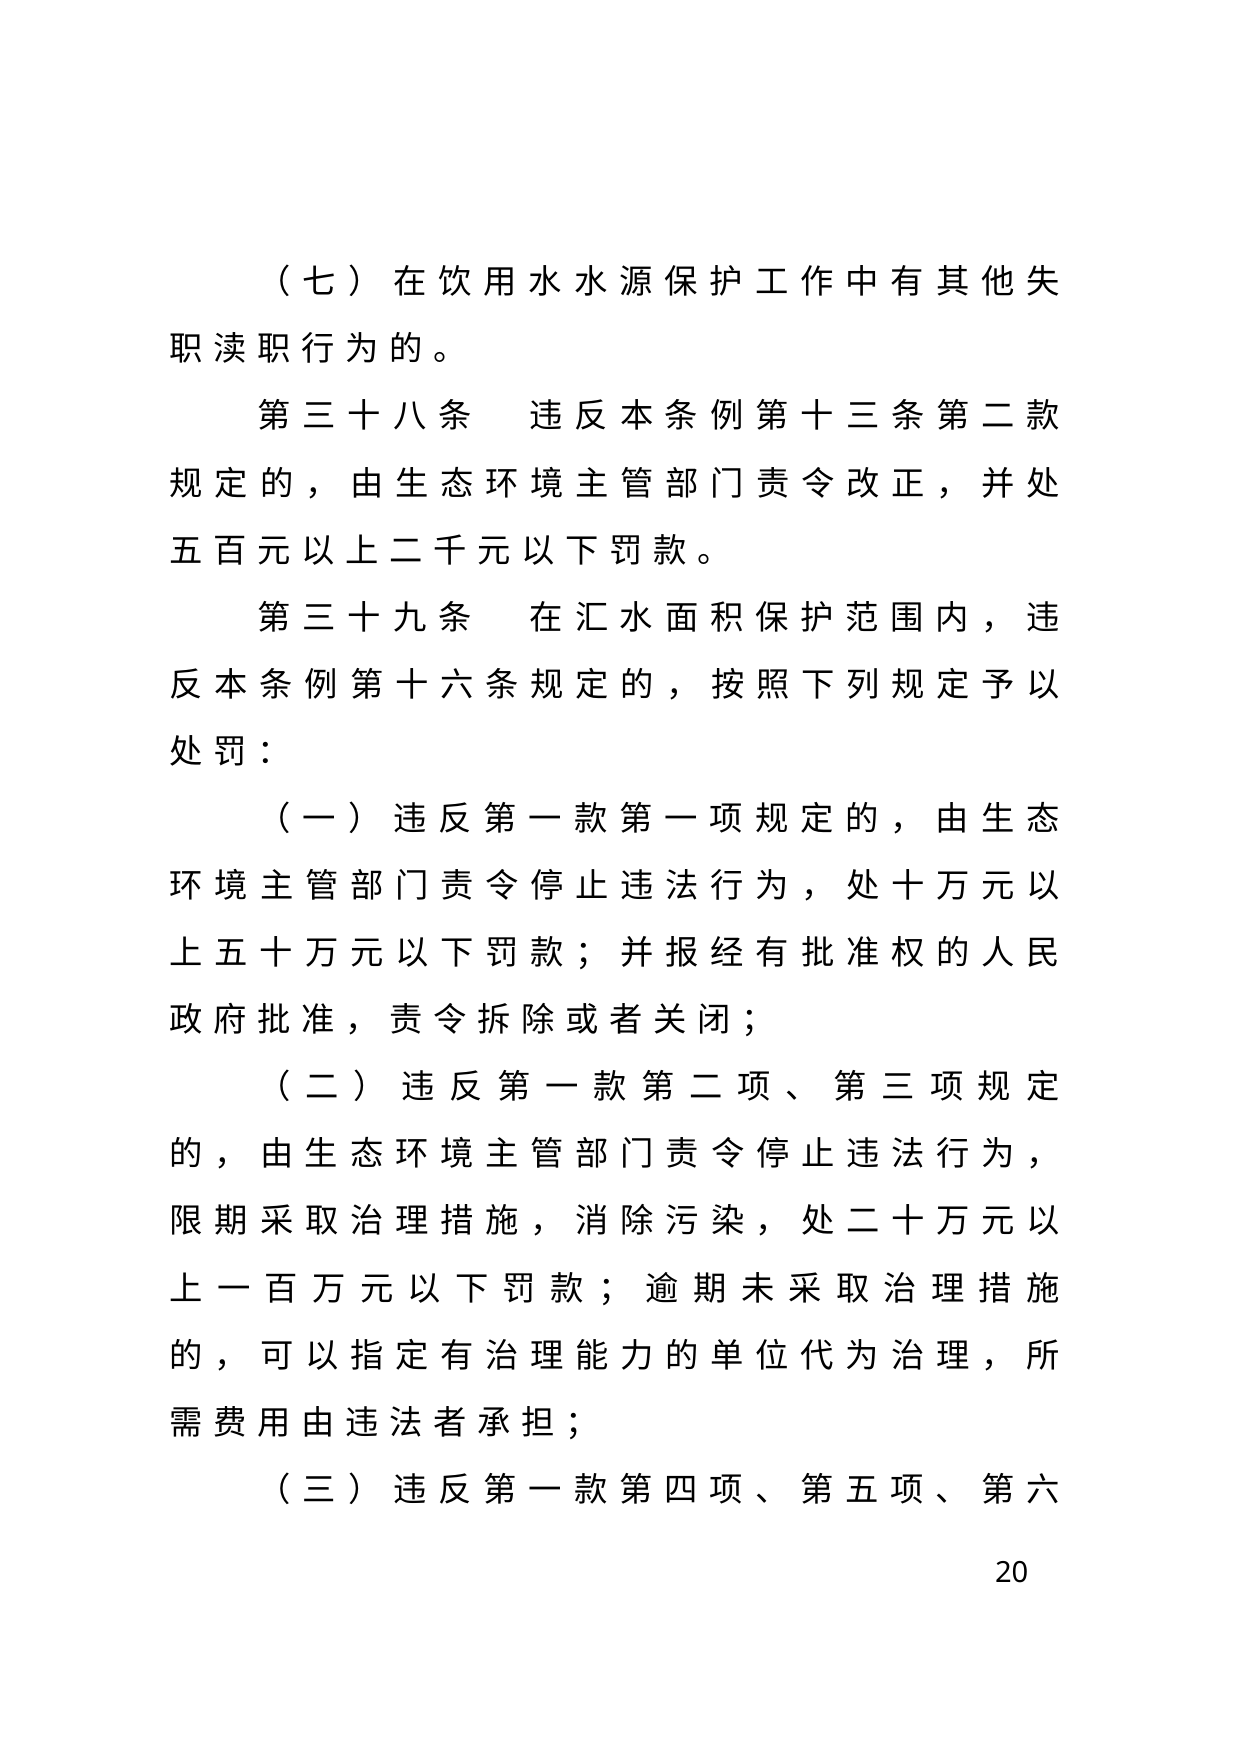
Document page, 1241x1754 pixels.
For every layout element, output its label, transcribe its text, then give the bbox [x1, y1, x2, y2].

text （七）在饮用水水源保护工作中有其他失职渎职行为的。 [169, 246, 1071, 380]
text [169, 1453, 1071, 1520]
text 第三十九条 在汇水面积保护范围内，违反本条例第十六条规定的，按照下列规定予以处罚： [169, 581, 1071, 782]
text 第三十八条 违反本条例第十三条第二款规定的，由生态环境主管部门责令改正，并处五百元以上二千元以下罚款。 [169, 380, 1071, 581]
text （二）违反第一款第二项、第三项规定的，由生态环境主管部门责令停止违法行为，限期采取治理措施，消除污染，处二十万元以上一百万元以下罚款；逾期未采取治理措施的，可以指定有治理能力的单位代为治理，所需费用由违法者承担； [169, 1051, 1071, 1453]
text （一）违反第一款第一项规定的，由生态环境主管部门责令停止违法行为，处十万元以上五十万元以下罚款；并报经有批准权的人民政府批准，责令拆除或者关闭； [169, 782, 1071, 1051]
